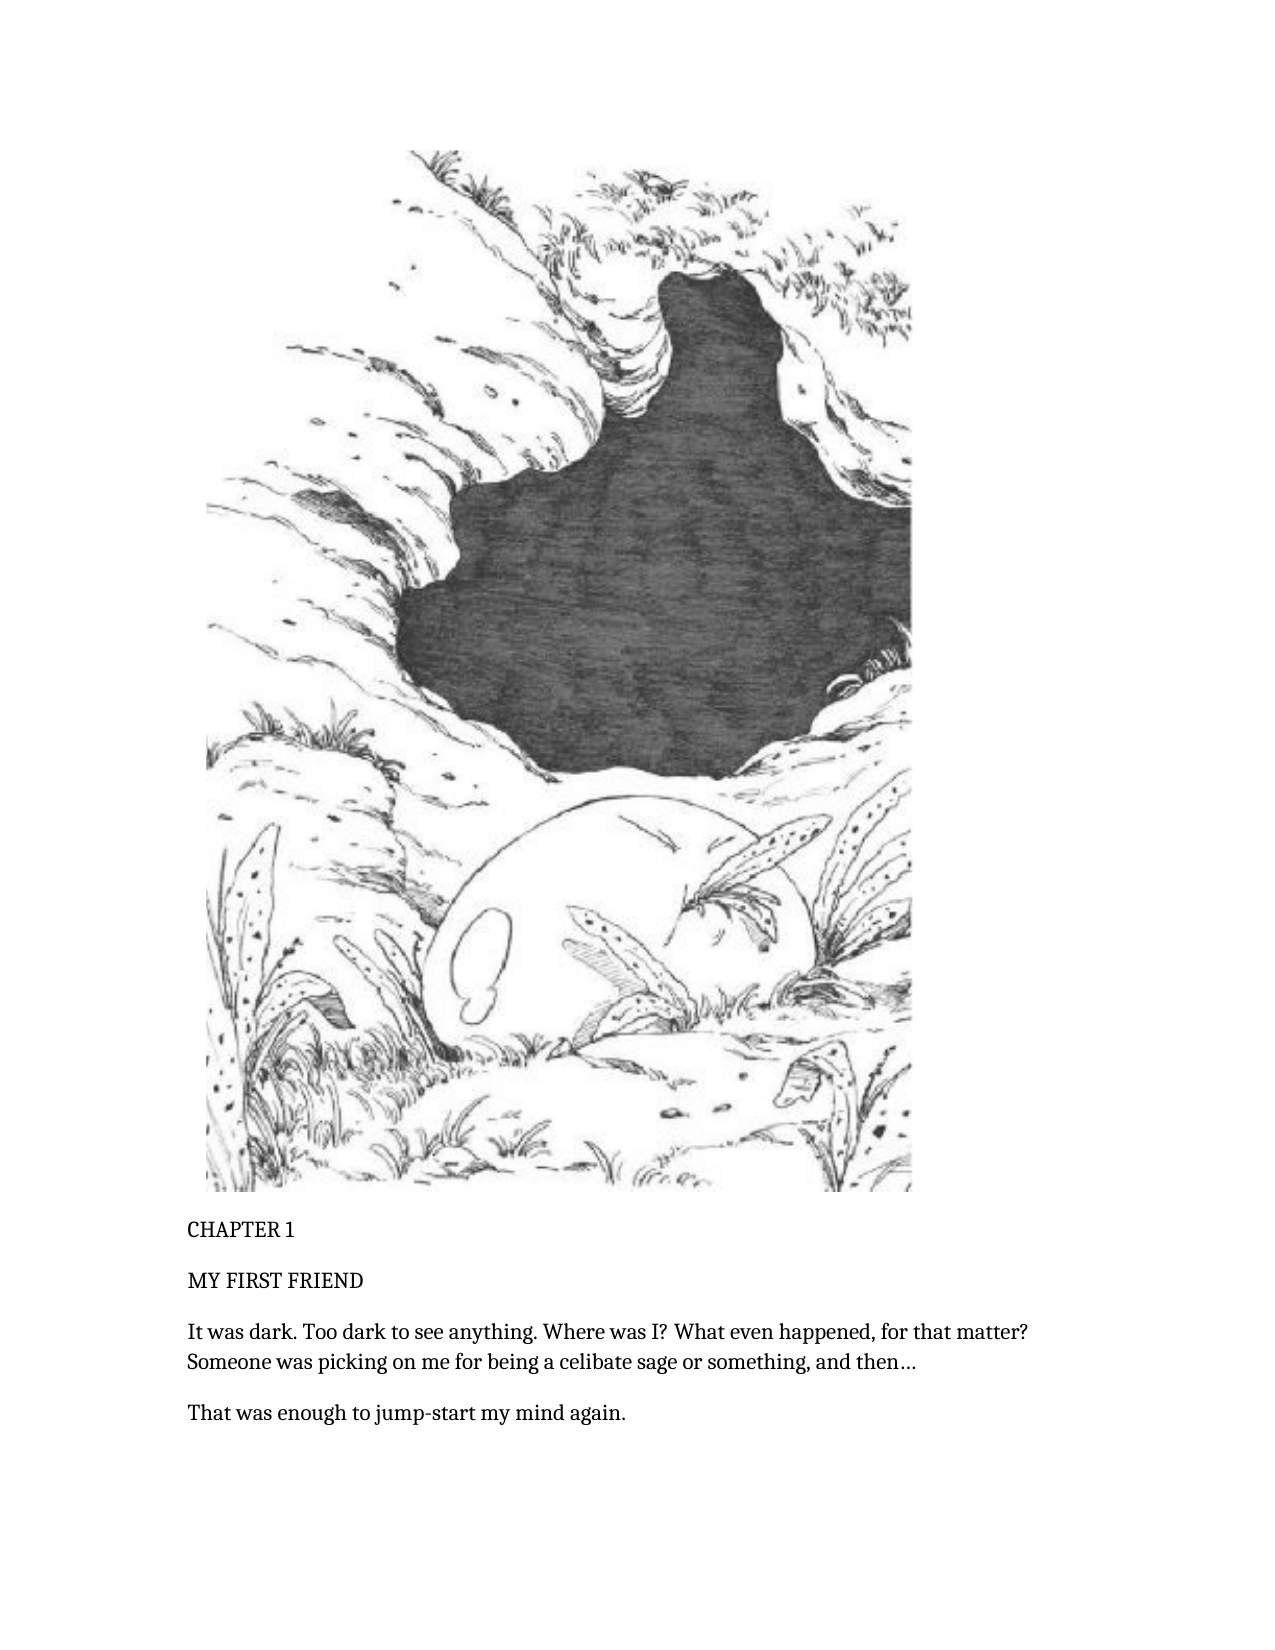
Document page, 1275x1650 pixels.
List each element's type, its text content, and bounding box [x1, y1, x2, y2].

text CHAPTER 1 [187, 1216, 1087, 1243]
picture [206, 150, 913, 1192]
text MY FIRST FRIEND [187, 1267, 1087, 1294]
text It was dark. Too dark to see anything. Where was I? What even happened, for that matter? Someone was picking on me for being a celibate sage or something, and then… [187, 1318, 1087, 1375]
text That was enough to jump-start my mind again. [187, 1400, 1087, 1426]
